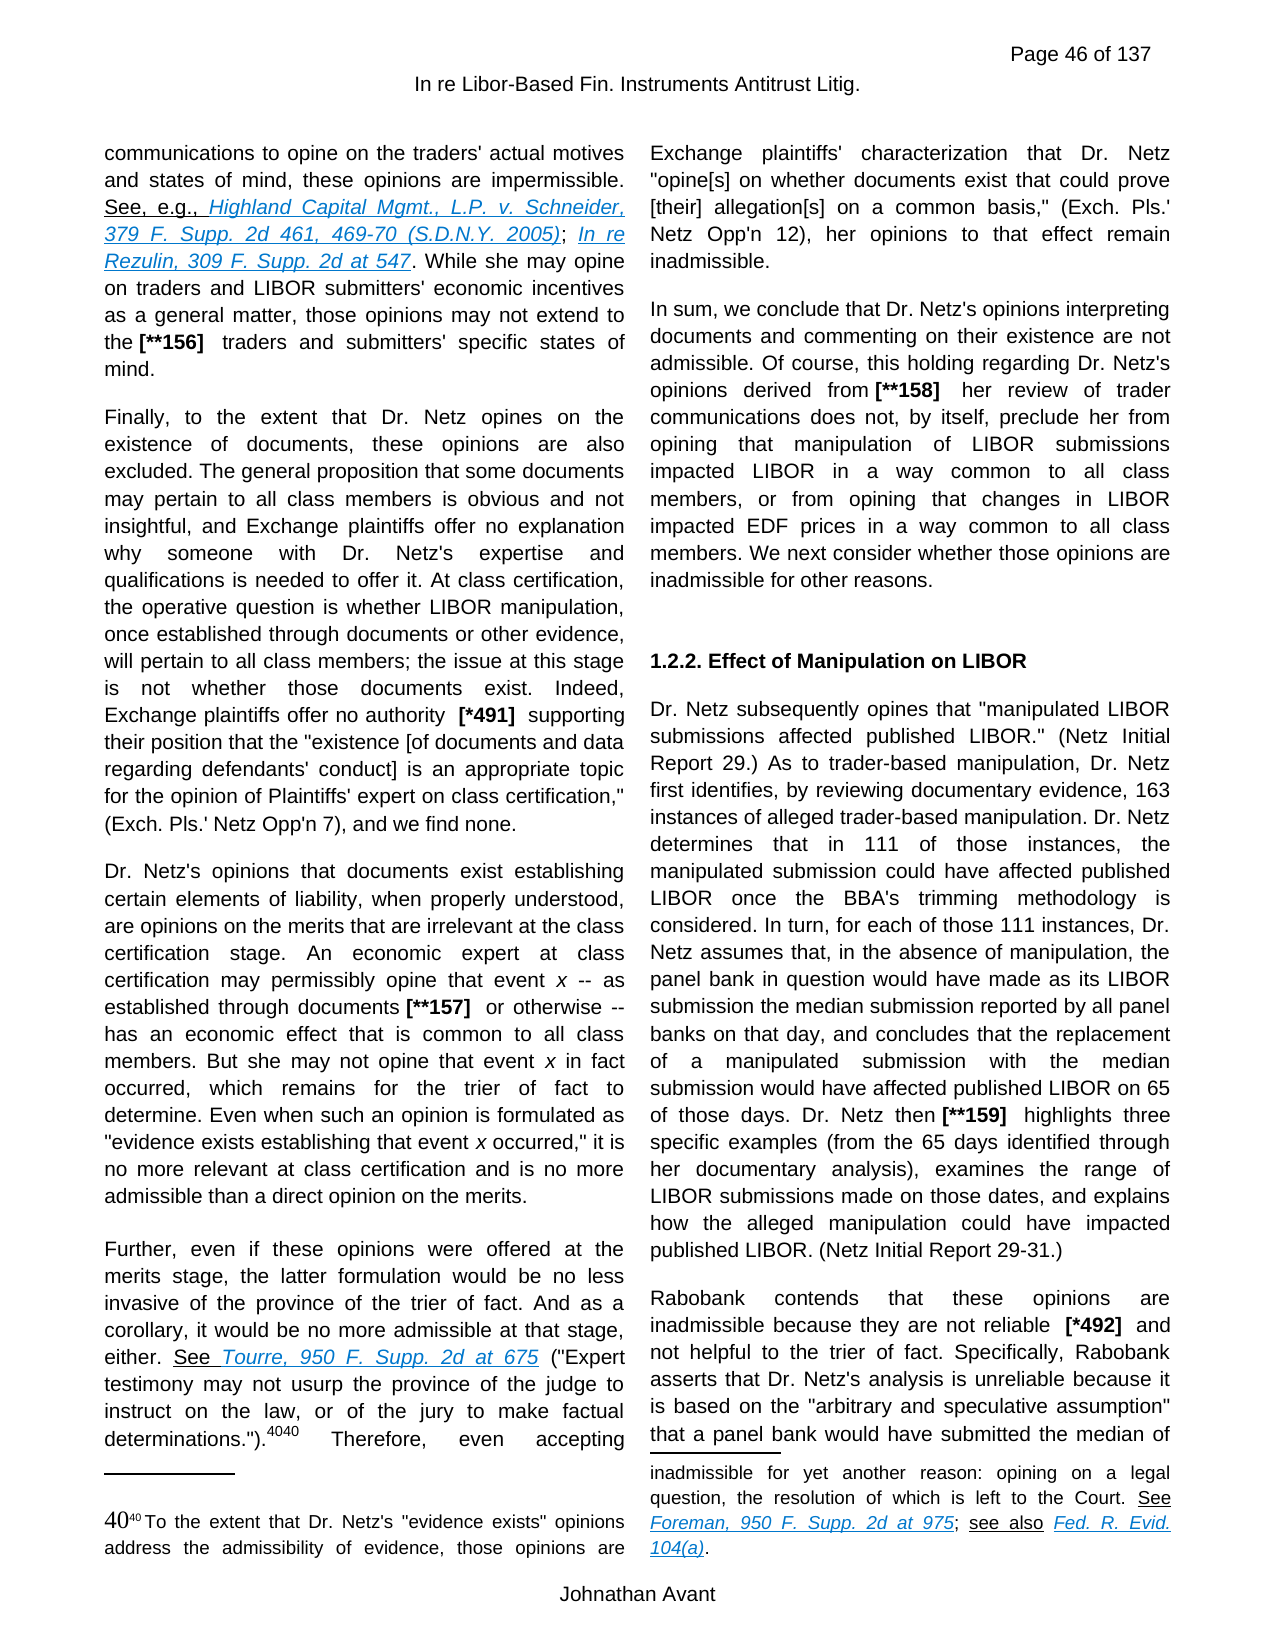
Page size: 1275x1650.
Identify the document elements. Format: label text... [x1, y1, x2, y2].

text Finally, to the extent that Dr. Netz opines on the existence of documents, these opinions are also excluded. The general proposition that some documents may pertain to all class members is obvious and not insightful, and Exchange plaintiffs offer no explanation why someone with Dr. Netz's expertise and qualifications is needed to offer it. At class certification, the operative question is whether LIBOR manipulation, once established through documents or other evidence, will pertain to all class members; the issue at this stage is not whether those documents exist. Indeed, Exchange plaintiffs offer no authority [*491] supporting their position that the "existence [of documents and data regarding defendants' conduct] is an appropriate topic for the opinion of Plaintiffs' expert on class certification," (Exch. Pls.' Netz Opp'n 7), and we find none. [104, 402, 625, 835]
text 1.2.2. Effect of Manipulation on LIBOR [650, 617, 1171, 672]
text Further, even if these opinions were offered at the merits stage, the latter formulation would be no less invasive of the province of the trier of fact. And as a corollary, it would be no more admissible at that stage, either. See Tourre, 950 F. Supp. 2d at 675 ("Expert testimony may not usurp the province of the judge to instruct on the law, or of the jury to make factual determinations.").40 Therefore, even accepting Exchange plaintiffs' characterization that Dr. Netz "opine[s] on whether documents exist that could prove [their] allegation[s] on a common basis," (Exch. Pls.' Netz Opp'n 12), her opinions to that effect remain inadmissible. [650, 137, 1171, 273]
text In sum, we conclude that Dr. Netz's opinions interpreting documents and commenting on their existence are not admissible. Of course, this holding regarding Dr. Netz's opinions derived from [**158] her review of trader communications does not, by itself, preclude her from opining that manipulation of LIBOR submissions impacted LIBOR in a way common to all class members, or from opining that changes in LIBOR impacted EDF prices in a way common to all class members. We next consider whether those opinions are inadmissible for other reasons. [650, 294, 1171, 592]
text Dr. Netz subsequently opines that "manipulated LIBOR submissions affected published LIBOR." (Netz Initial Report 29.) As to trader-based manipulation, Dr. Netz first identifies, by reviewing documentary evidence, 163 instances of alleged trader-based manipulation. Dr. Netz determines that in 111 of those instances, the manipulated submission could have affected published LIBOR once the BBA's trimming methodology is considered. In turn, for each of those 111 instances, Dr. Netz assumes that, in the absence of manipulation, the panel bank in question would have made as its LIBOR submission the median submission reported by all panel banks on that day, and concludes that the replacement of a manipulated submission with the median submission would have affected published LIBOR on 65 of those days. Dr. Netz then [**159] highlights three specific examples (from the 65 days identified through her documentary analysis), examines the range of LIBOR submissions made on those dates, and explains how the alleged manipulation could have impacted published LIBOR. (Netz Initial Report 29-31.) [650, 693, 1171, 1262]
text Further, even if these opinions were offered at the merits stage, the latter formulation would be no less invasive of the province of the trier of fact. And as a corollary, it would be no more admissible at that stage, either. See Tourre, 950 F. Supp. 2d at 675 ("Expert testimony may not usurp the province of the judge to instruct on the law, or of the jury to make factual determinations.").40 Therefore, even accepting Exchange plaintiffs' characterization that Dr. Netz "opine[s] on whether documents exist that could prove [their] allegation[s] on a common basis," (Exch. Pls.' Netz Opp'n 12), her opinions to that effect remain inadmissible. [104, 1233, 625, 1452]
text Dr. Netz's opinions that documents exist establishing certain elements of liability, when properly understood, are opinions on the merits that are irrelevant at the class certification stage. An economic expert at class certification may permissibly opine that event x -- as established through documents [**157] or otherwise -- has an economic effect that is common to all class members. But she may not opine that event x in fact occurred, which remains for the trier of fact to determine. Even when such an opinion is formulated as "evidence exists establishing that event x occurred," it is no more relevant at class certification and is no more admissible than a direct opinion on the merits. [104, 856, 625, 1208]
